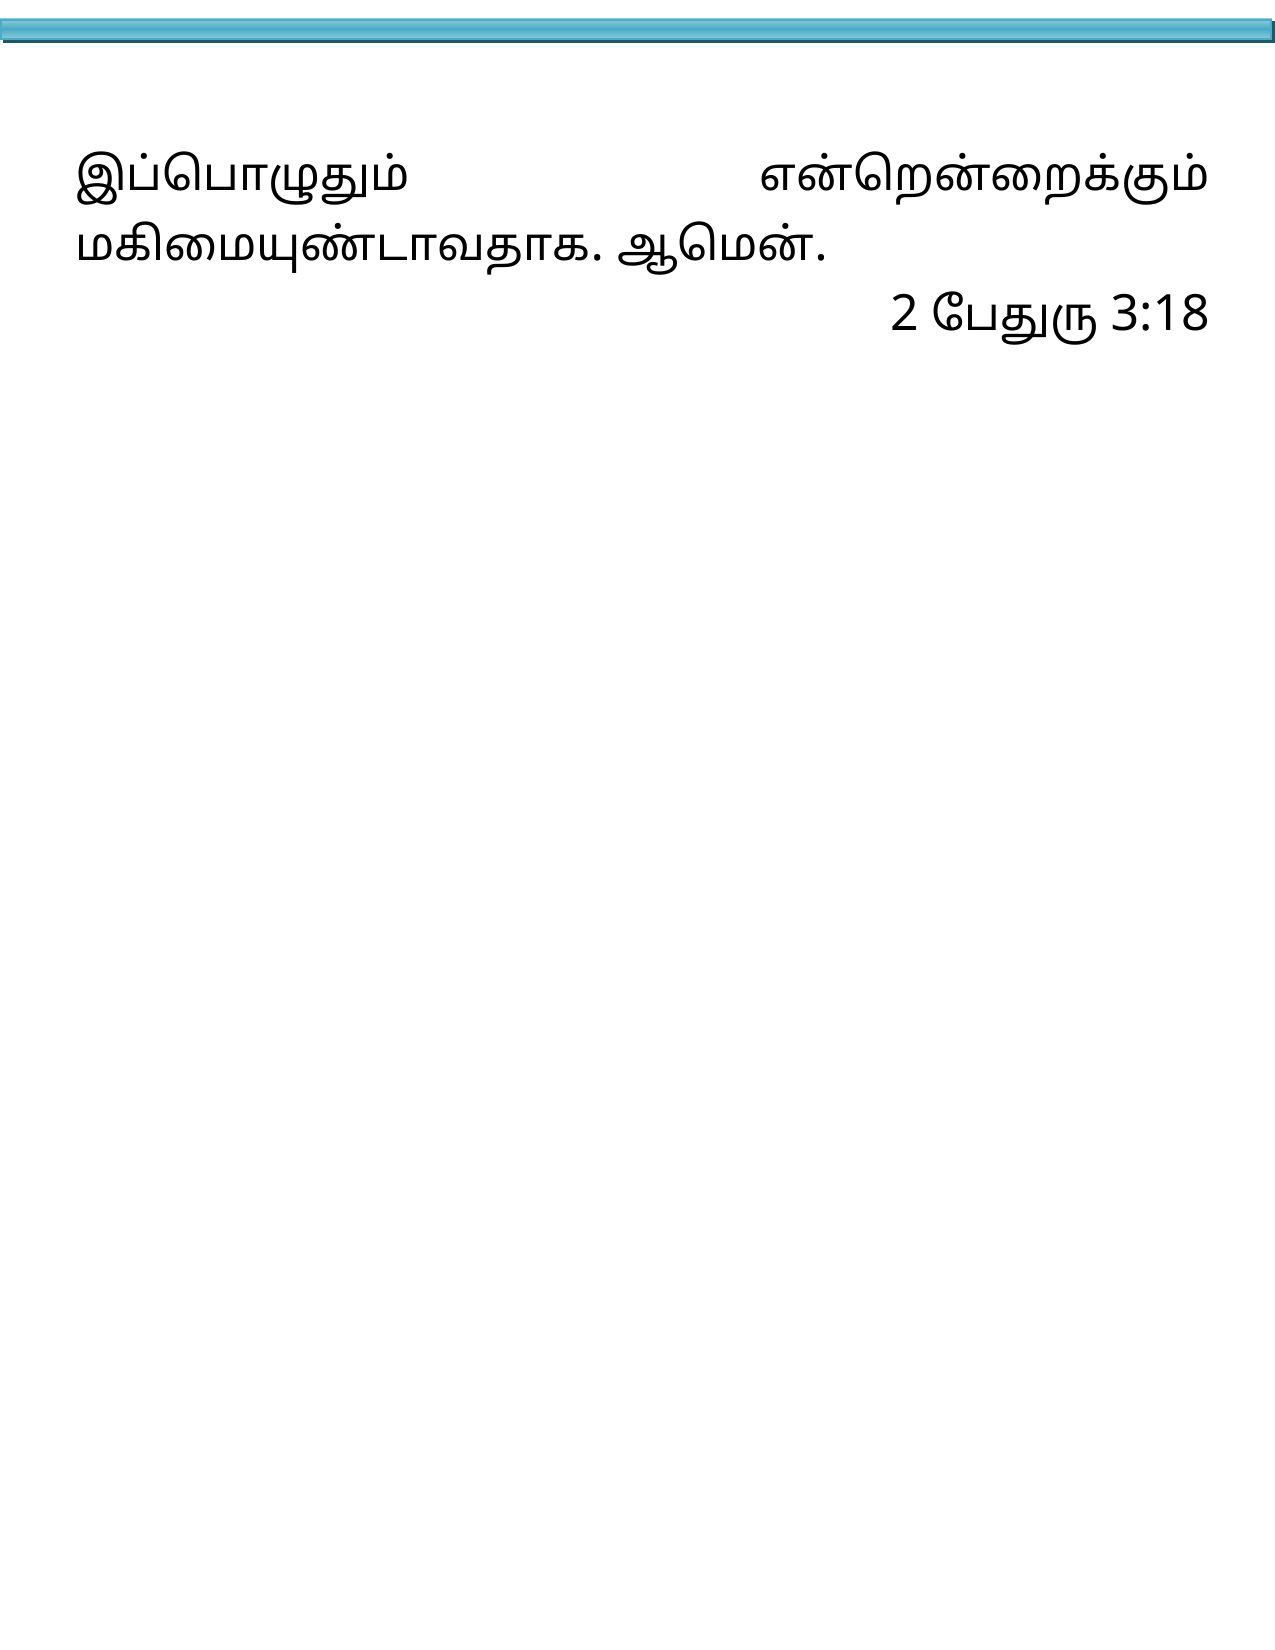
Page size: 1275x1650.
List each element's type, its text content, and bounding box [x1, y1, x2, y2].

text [75, 150, 1209, 277]
text 2 பேதுரு 3:18 [75, 277, 1209, 348]
